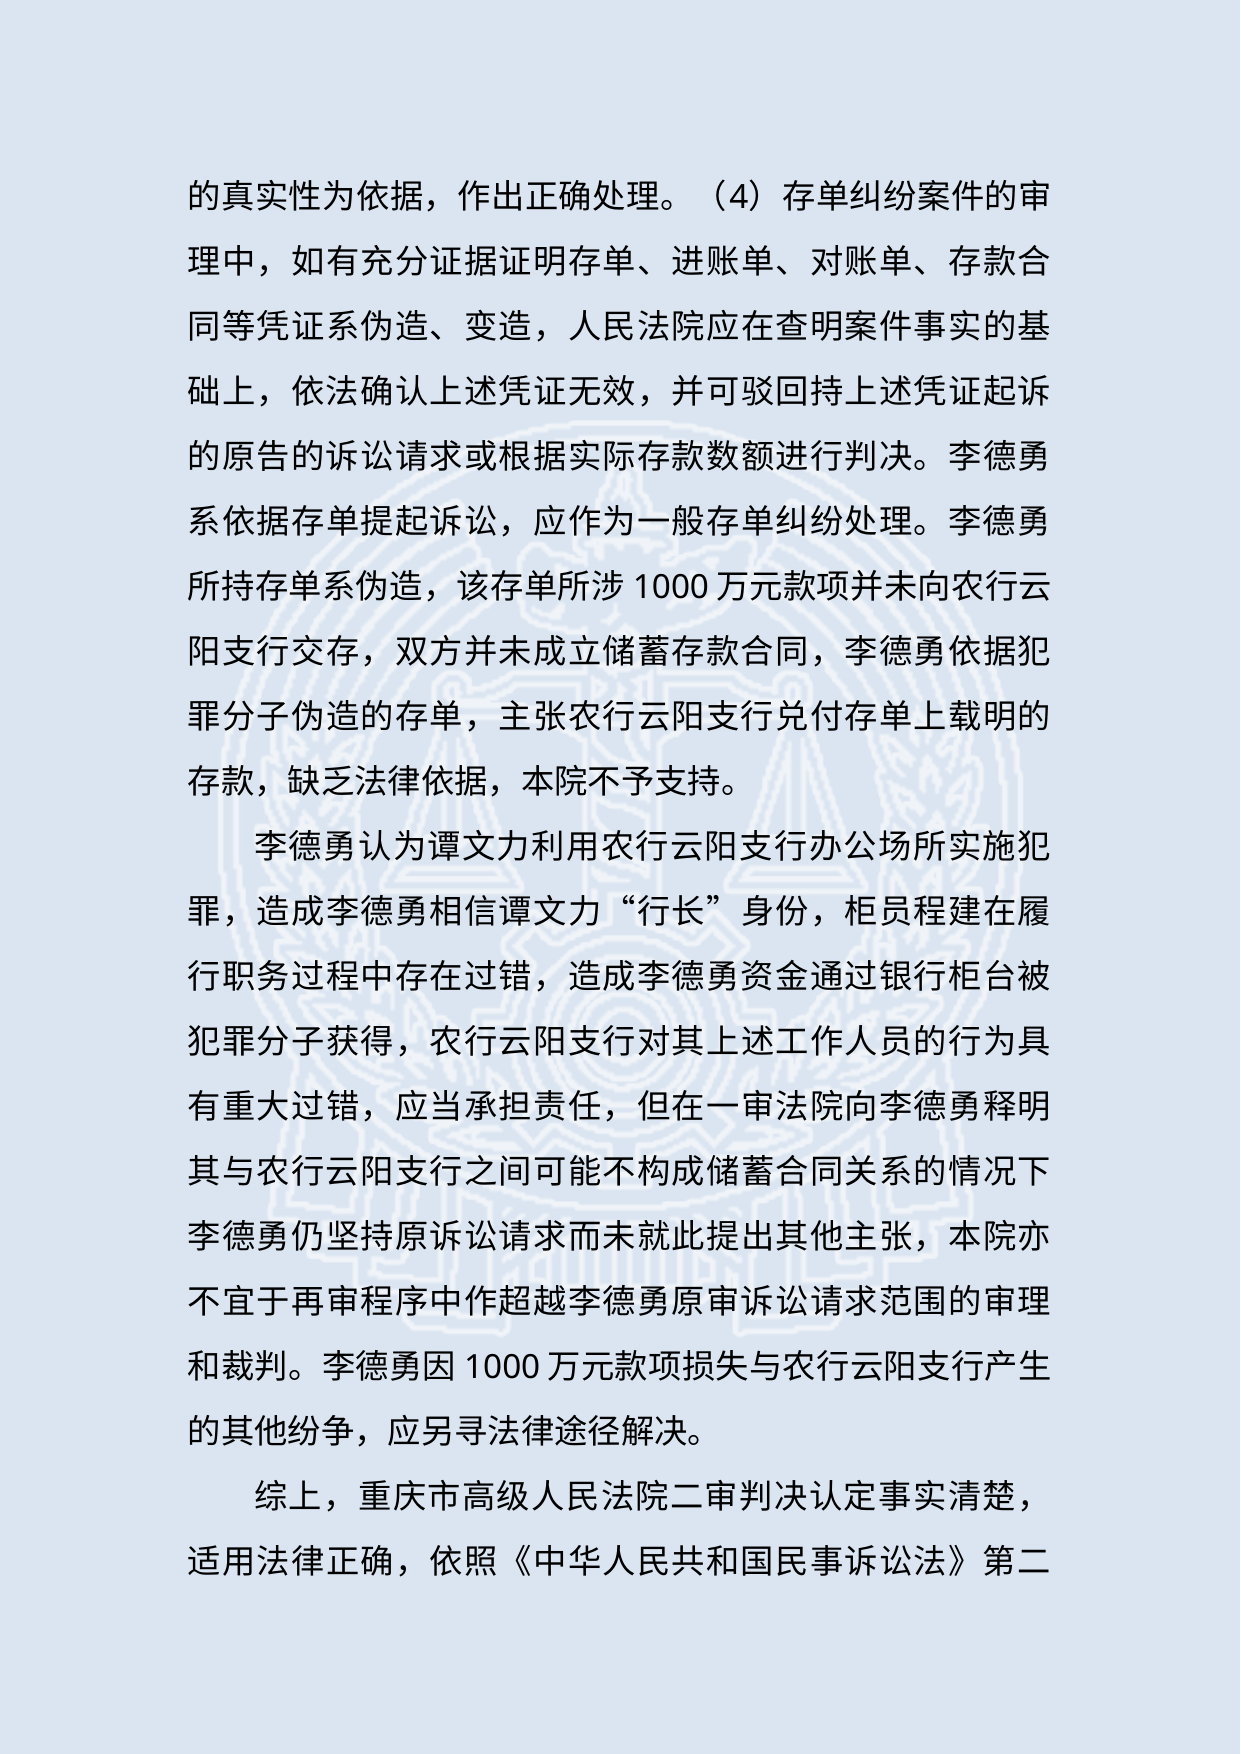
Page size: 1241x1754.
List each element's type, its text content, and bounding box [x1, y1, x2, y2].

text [187, 162, 1053, 812]
text 李德勇认为谭文力利用农行云阳支行办公场所实施犯罪，造成李德勇相信谭文力“行长”身份，柜员程建在履行职务过程中存在过错，造成李德勇资金通过银行柜台被犯罪分子获得，农行云阳支行对其上述工作人员的行为具有重大过错，应当承担责任，但在一审法院向李德勇释明其与农行云阳支行之间可能不构成储蓄合同关系的情况下，李德勇仍坚持原诉讼请求而未就此提出其他主张，本院亦不宜于再审程序中作超越李德勇原审诉讼请求范围的审理和裁判。李德勇因1000万元款项损失与农行云阳支行产生的其他纷争，应另寻法律途径解决。 [187, 812, 1053, 1462]
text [187, 1462, 1053, 1592]
